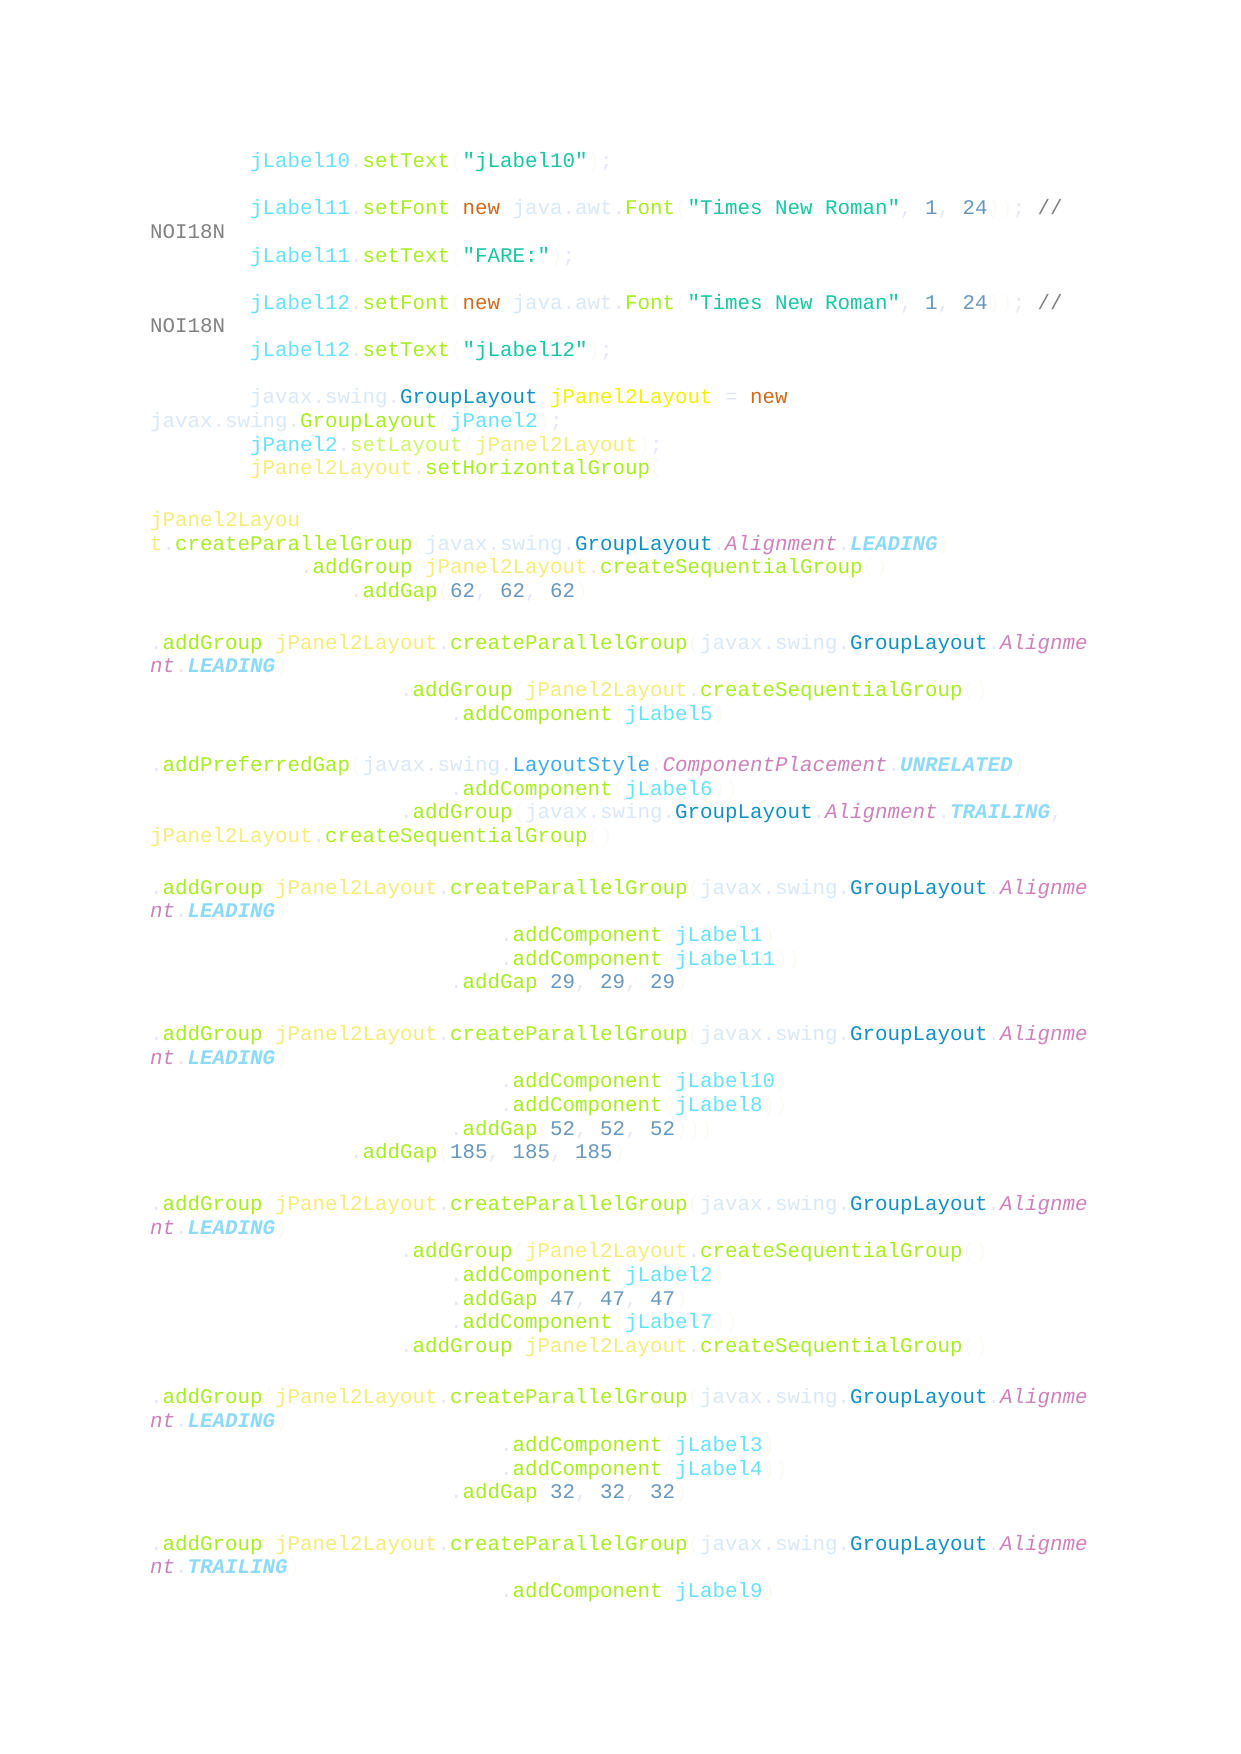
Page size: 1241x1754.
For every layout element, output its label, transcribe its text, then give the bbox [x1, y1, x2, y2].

text jLabel10.setText("jLabel10"); [150, 150, 1090, 174]
text .addGap(32, 32, 32) [150, 1481, 1090, 1505]
text .addGroup(jPanel2Layout.createParallelGroup(javax.swing.GroupLayout.Alignment.LEADING) [150, 1165, 1090, 1240]
text .addGap(62, 62, 62) [150, 580, 1090, 604]
text .addComponent(jLabel1) [150, 924, 1090, 948]
text .addGap(185, 185, 185) [150, 1141, 1090, 1165]
text .addGroup(jPanel2Layout.createParallelGroup(javax.swing.GroupLayout.Alignment.LEADING) [150, 604, 1090, 679]
text jLabel11.setFont(new java.awt.Font("Times New Roman", 1, 24)); // NOI18N [150, 197, 1090, 244]
text .addComponent(jLabel11)) [150, 948, 1090, 971]
text .addComponent(jLabel10) [150, 1070, 1090, 1094]
text .addComponent(jLabel4)) [150, 1457, 1090, 1481]
text .addGroup(javax.swing.GroupLayout.Alignment.TRAILING, jPanel2Layout.createSequentialGroup() [150, 802, 1090, 849]
text .addGroup(jPanel2Layout.createParallelGroup(javax.swing.GroupLayout.Alignment.LEADING) [150, 849, 1090, 924]
text .addComponent(jLabel3) [150, 1434, 1090, 1457]
text .addComponent(jLabel5) [150, 703, 1090, 726]
text jLabel11.setText("FARE:"); [150, 244, 1090, 268]
text .addGroup(jPanel2Layout.createSequentialGroup() [150, 1335, 1090, 1358]
text .addGap(29, 29, 29) [150, 971, 1090, 995]
text .addGroup(jPanel2Layout.createParallelGroup(javax.swing.GroupLayout.Alignment.TRAILING) [150, 1505, 1090, 1580]
text .addComponent(jLabel2) [150, 1264, 1090, 1288]
text jPanel2.setLayout(jPanel2Layout); [150, 434, 1090, 457]
text .addGroup(jPanel2Layout.createSequentialGroup() [150, 556, 1090, 580]
text .addGroup(jPanel2Layout.createParallelGroup(javax.swing.GroupLayout.Alignment.LEADING) [150, 995, 1090, 1070]
text .addComponent(jLabel9) [150, 1580, 1090, 1604]
text jPanel2Layout.createParallelGroup(javax.swing.GroupLayout.Alignment.LEADING) [150, 481, 1090, 556]
text jPanel2Layout.setHorizontalGroup( [150, 457, 1090, 481]
text .addGroup(jPanel2Layout.createSequentialGroup() [150, 679, 1090, 703]
text jLabel12.setFont(new java.awt.Font("Times New Roman", 1, 24)); // NOI18N [150, 292, 1090, 339]
text jLabel12.setText("jLabel12"); [150, 339, 1090, 363]
text javax.swing.GroupLayout jPanel2Layout = new javax.swing.GroupLayout(jPanel2); [150, 386, 1090, 434]
text .addComponent(jLabel6)) [150, 778, 1090, 802]
text .addPreferredGap(javax.swing.LayoutStyle.ComponentPlacement.UNRELATED) [150, 726, 1090, 778]
text .addGap(47, 47, 47) [150, 1288, 1090, 1311]
text .addComponent(jLabel8)) [150, 1094, 1090, 1118]
text .addGap(52, 52, 52))) [150, 1118, 1090, 1141]
text .addGroup(jPanel2Layout.createSequentialGroup() [150, 1240, 1090, 1264]
text .addComponent(jLabel7)) [150, 1311, 1090, 1335]
text .addGroup(jPanel2Layout.createParallelGroup(javax.swing.GroupLayout.Alignment.LEADING) [150, 1358, 1090, 1434]
